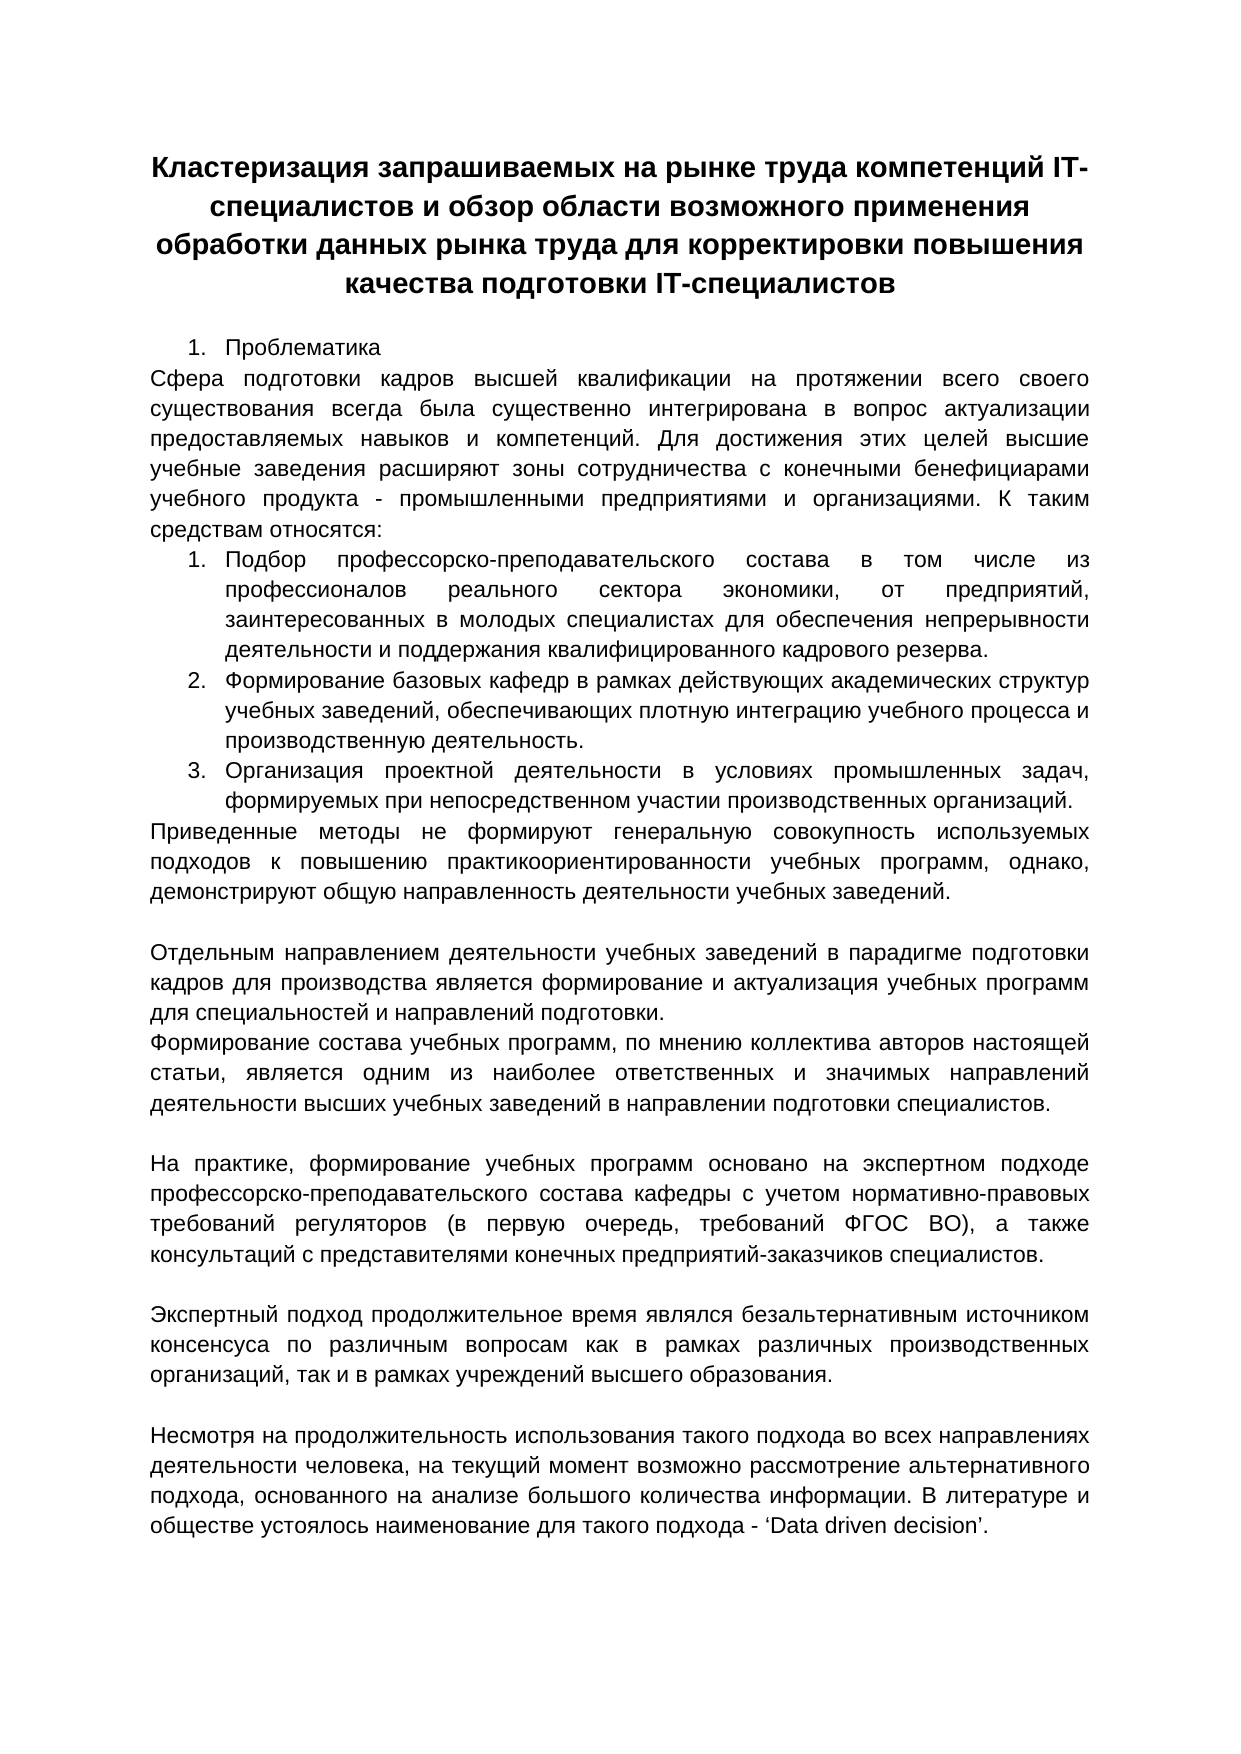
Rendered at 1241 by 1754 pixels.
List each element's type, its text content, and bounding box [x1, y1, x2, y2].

list Формирование базовых кафедр в рамках действующих академических структур учебных заведений, обеспечивающих плотную интеграцию учебного процесса и производственную деятельность. [187, 667, 1090, 753]
text Экспертный подход продолжительное время являлся безальтернативным источником консенсуса по различным вопросам как в рамках различных производственных организаций, так и в рамках учреждений высшего образования. [150, 1301, 1090, 1388]
list Организация проектной деятельности в условиях промышленных задач, формируемых при непосредственном участии производственных организаций. [187, 757, 1090, 814]
text Отдельным направлением деятельности учебных заведений в парадигме подготовки кадров для производства является формирование и актуализация учебных программ для специальностей и направлений подготовки. [150, 938, 1090, 1025]
text Несмотря на продолжительность использования такого подхода во всех направлениях деятельности человека, на текущий момент возможно рассмотрение альтернативного подхода, основанного на анализе большого количества информации. В литературе и обществе устоялось наименование для такого подхода - ‘Data driven decision’. [150, 1422, 1090, 1539]
list Подбор профессорско-преподавательского состава в том числе из профессионалов реального сектора экономики, от предприятий, заинтересованных в молодых специалистах для обеспечения непрерывности деятельности и поддержания квалифицированного кадрового резерва. [187, 546, 1090, 663]
text Кластеризация запрашиваемых на рынке труда компетенций IT-специалистов и обзор области возможного применения обработки данных рынка труда для корректировки повышения качества подготовки IT-специалистов [150, 150, 1090, 299]
text На практике, формирование учебных программ основано на экспертном подходе профессорско-преподавательского состава кафедры с учетом нормативно-правовых требований регуляторов (в первую очередь, требований ФГОС ВО), а также консультаций с представителями конечных предприятий-заказчиков специалистов. [150, 1150, 1090, 1267]
text Сфера подготовки кадров высшей квалификации на протяжении всего своего существования всегда была существенно интегрирована в вопрос актуализации предоставляемых навыков и компетенций. Для достижения этих целей высшие учебные заведения расширяют зоны сотрудничества с конечными бенефициарами учебного продукта - промышленными предприятиями и организациями. К таким средствам относятся: [150, 364, 1090, 542]
text Формирование состава учебных программ, по мнению коллектива авторов настоящей статьи, является одним из наиболее ответственных и значимых направлений деятельности высших учебных заведений в направлении подготовки специалистов. [150, 1029, 1090, 1116]
text Приведенные методы не формируют генеральную совокупность используемых подходов к повышению практикоориентированности учебных программ, однако, демонстрируют общую направленность деятельности учебных заведений. [150, 818, 1090, 904]
list Проблематика [187, 334, 1090, 361]
